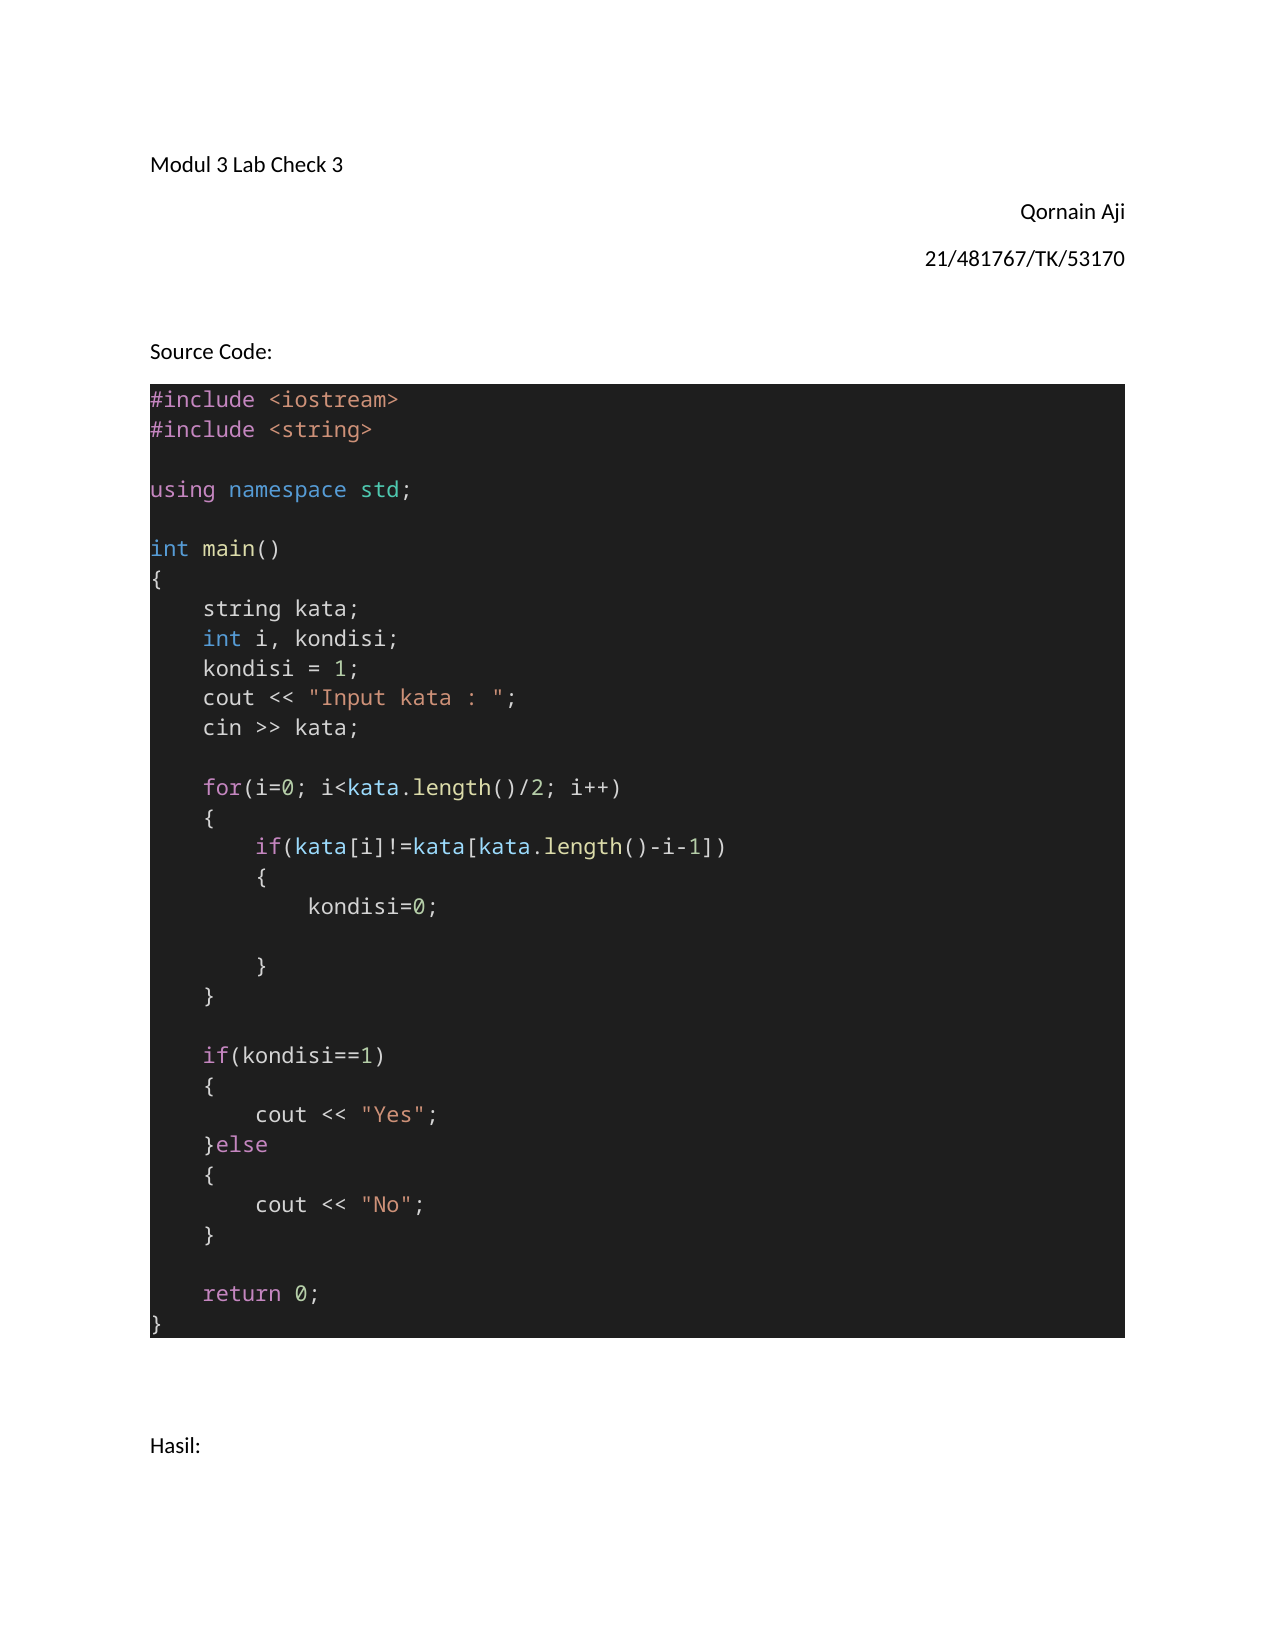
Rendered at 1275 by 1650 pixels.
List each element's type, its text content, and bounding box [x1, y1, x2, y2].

text #include <string> [150, 414, 1125, 444]
text int main() [150, 533, 1125, 563]
text } [150, 950, 1125, 980]
text { [150, 1069, 1125, 1099]
text } [150, 980, 1125, 1010]
text using namespace std; [150, 474, 1125, 503]
text Qornain Aji [150, 197, 1125, 225]
text cout << "Input kata : "; [150, 682, 1125, 712]
text if(kata[i]!=kata[kata.length()-i-1]) [150, 831, 1125, 861]
text if(kondisi==1) [150, 1040, 1125, 1069]
text cout << "Yes"; [150, 1099, 1125, 1129]
text { [150, 801, 1125, 831]
text string kata; [150, 593, 1125, 623]
text for(i=0; i<kata.length()/2; i++) [150, 772, 1125, 801]
text Source Code: [150, 337, 1125, 366]
text { [150, 563, 1125, 593]
text { [150, 861, 1125, 891]
text cout << "No"; [150, 1189, 1125, 1218]
text { [150, 1159, 1125, 1189]
text } [150, 1308, 1125, 1338]
text #include <iostream> [150, 384, 1125, 414]
text kondisi = 1; [150, 652, 1125, 682]
text kondisi=0; [150, 891, 1125, 921]
text cin >> kata; [150, 712, 1125, 742]
text Modul 3 Lab Check 3 [150, 150, 1125, 178]
text } [150, 1218, 1125, 1248]
text return 0; [150, 1278, 1125, 1308]
text }else [150, 1129, 1125, 1159]
text int i, kondisi; [150, 623, 1125, 652]
text 21/481767/TK/53170 [150, 244, 1125, 272]
text Hasil: [150, 1431, 1125, 1459]
